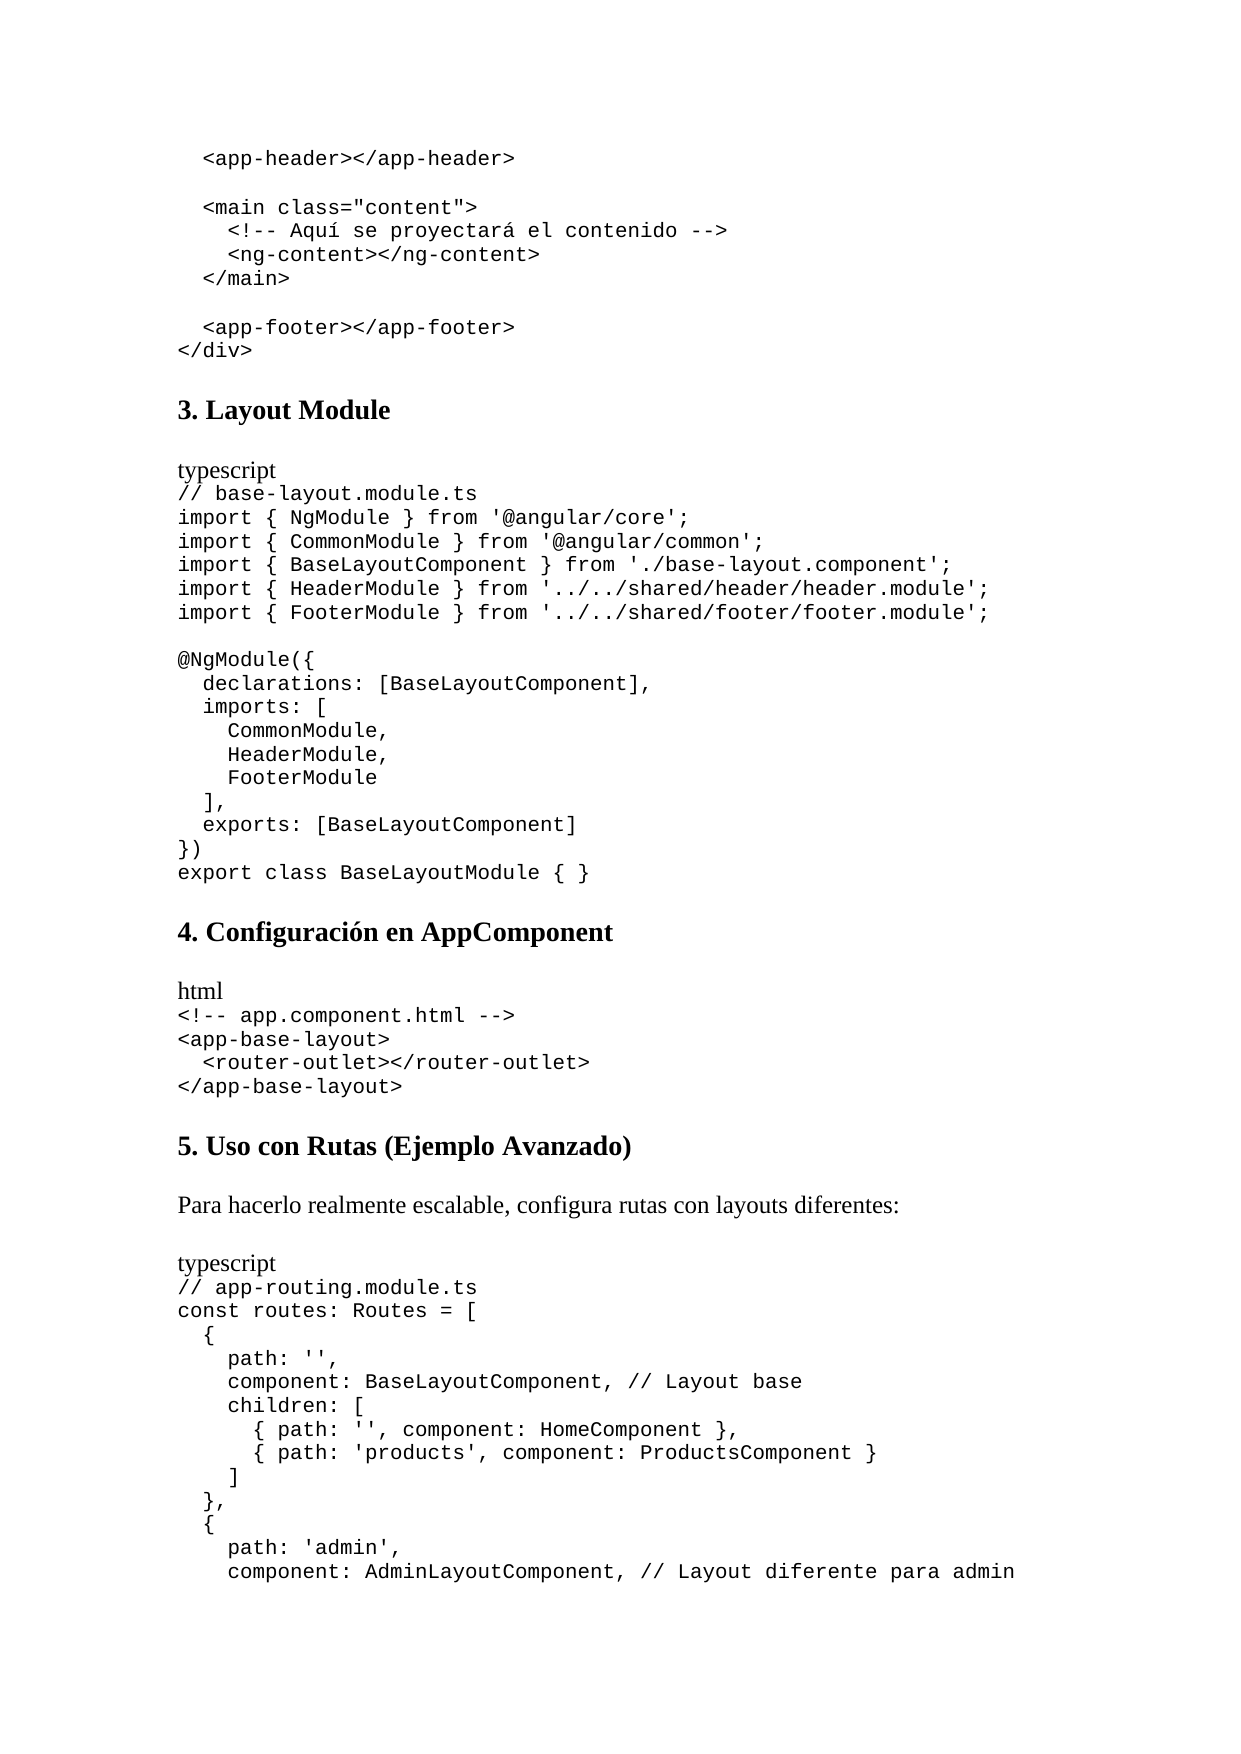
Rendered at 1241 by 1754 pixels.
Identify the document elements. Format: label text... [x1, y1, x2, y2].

text </div> [177, 340, 1063, 364]
text ], [177, 791, 1063, 814]
text { [177, 1513, 1063, 1537]
text path: '', [177, 1348, 1063, 1371]
text declarations: [BaseLayoutComponent], [177, 673, 1063, 696]
text // app-routing.module.ts [177, 1277, 1063, 1301]
text typescript [177, 1248, 1063, 1277]
text { [177, 1324, 1063, 1348]
text FooterModule [177, 767, 1063, 791]
text <app-footer></app-footer> [177, 317, 1063, 340]
text exports: [BaseLayoutComponent] [177, 814, 1063, 838]
text component: AdminLayoutComponent, // Layout diferente para admin [177, 1561, 1063, 1584]
text 5. Uso con Rutas (Ejemplo Avanzado) [177, 1129, 1063, 1161]
text </main> [177, 268, 1063, 291]
text typescript [177, 455, 1063, 483]
text import { FooterModule } from '../../shared/footer/footer.module'; [177, 602, 1063, 625]
text export class BaseLayoutModule { } [177, 862, 1063, 885]
text // base-layout.module.ts [177, 483, 1063, 507]
text component: BaseLayoutComponent, // Layout base [177, 1371, 1063, 1395]
text @NgModule({ [177, 649, 1063, 673]
text <!-- Aquí se proyectará el contenido --> [177, 220, 1063, 244]
text CommonModule, [177, 720, 1063, 743]
text }, [177, 1490, 1063, 1513]
text <!-- app.component.html --> [177, 1005, 1063, 1028]
text children: [ [177, 1395, 1063, 1419]
text import { HeaderModule } from '../../shared/header/header.module'; [177, 578, 1063, 602]
text </app-base-layout> [177, 1076, 1063, 1099]
text imports: [ [177, 696, 1063, 720]
text { path: 'products', component: ProductsComponent } [177, 1442, 1063, 1466]
text <app-base-layout> [177, 1028, 1063, 1052]
text path: 'admin', [177, 1537, 1063, 1561]
text <router-outlet></router-outlet> [177, 1052, 1063, 1076]
text const routes: Routes = [ [177, 1301, 1063, 1324]
text <ng-content></ng-content> [177, 244, 1063, 268]
text { path: '', component: HomeComponent }, [177, 1419, 1063, 1442]
text }) [177, 838, 1063, 862]
text ] [177, 1466, 1063, 1490]
text <main class="content"> [177, 197, 1063, 220]
text html [177, 976, 1063, 1005]
text 4. Configuración en AppComponent [177, 914, 1063, 947]
text import { NgModule } from '@angular/core'; [177, 507, 1063, 531]
text Para hacerlo realmente escalable, configura rutas con layouts diferentes: [177, 1190, 1063, 1219]
text 3. Layout Module [177, 393, 1063, 426]
text import { BaseLayoutComponent } from './base-layout.component'; [177, 554, 1063, 578]
text import { CommonModule } from '@angular/common'; [177, 531, 1063, 554]
text <app-header></app-header> [177, 148, 1063, 171]
text HeaderModule, [177, 743, 1063, 767]
